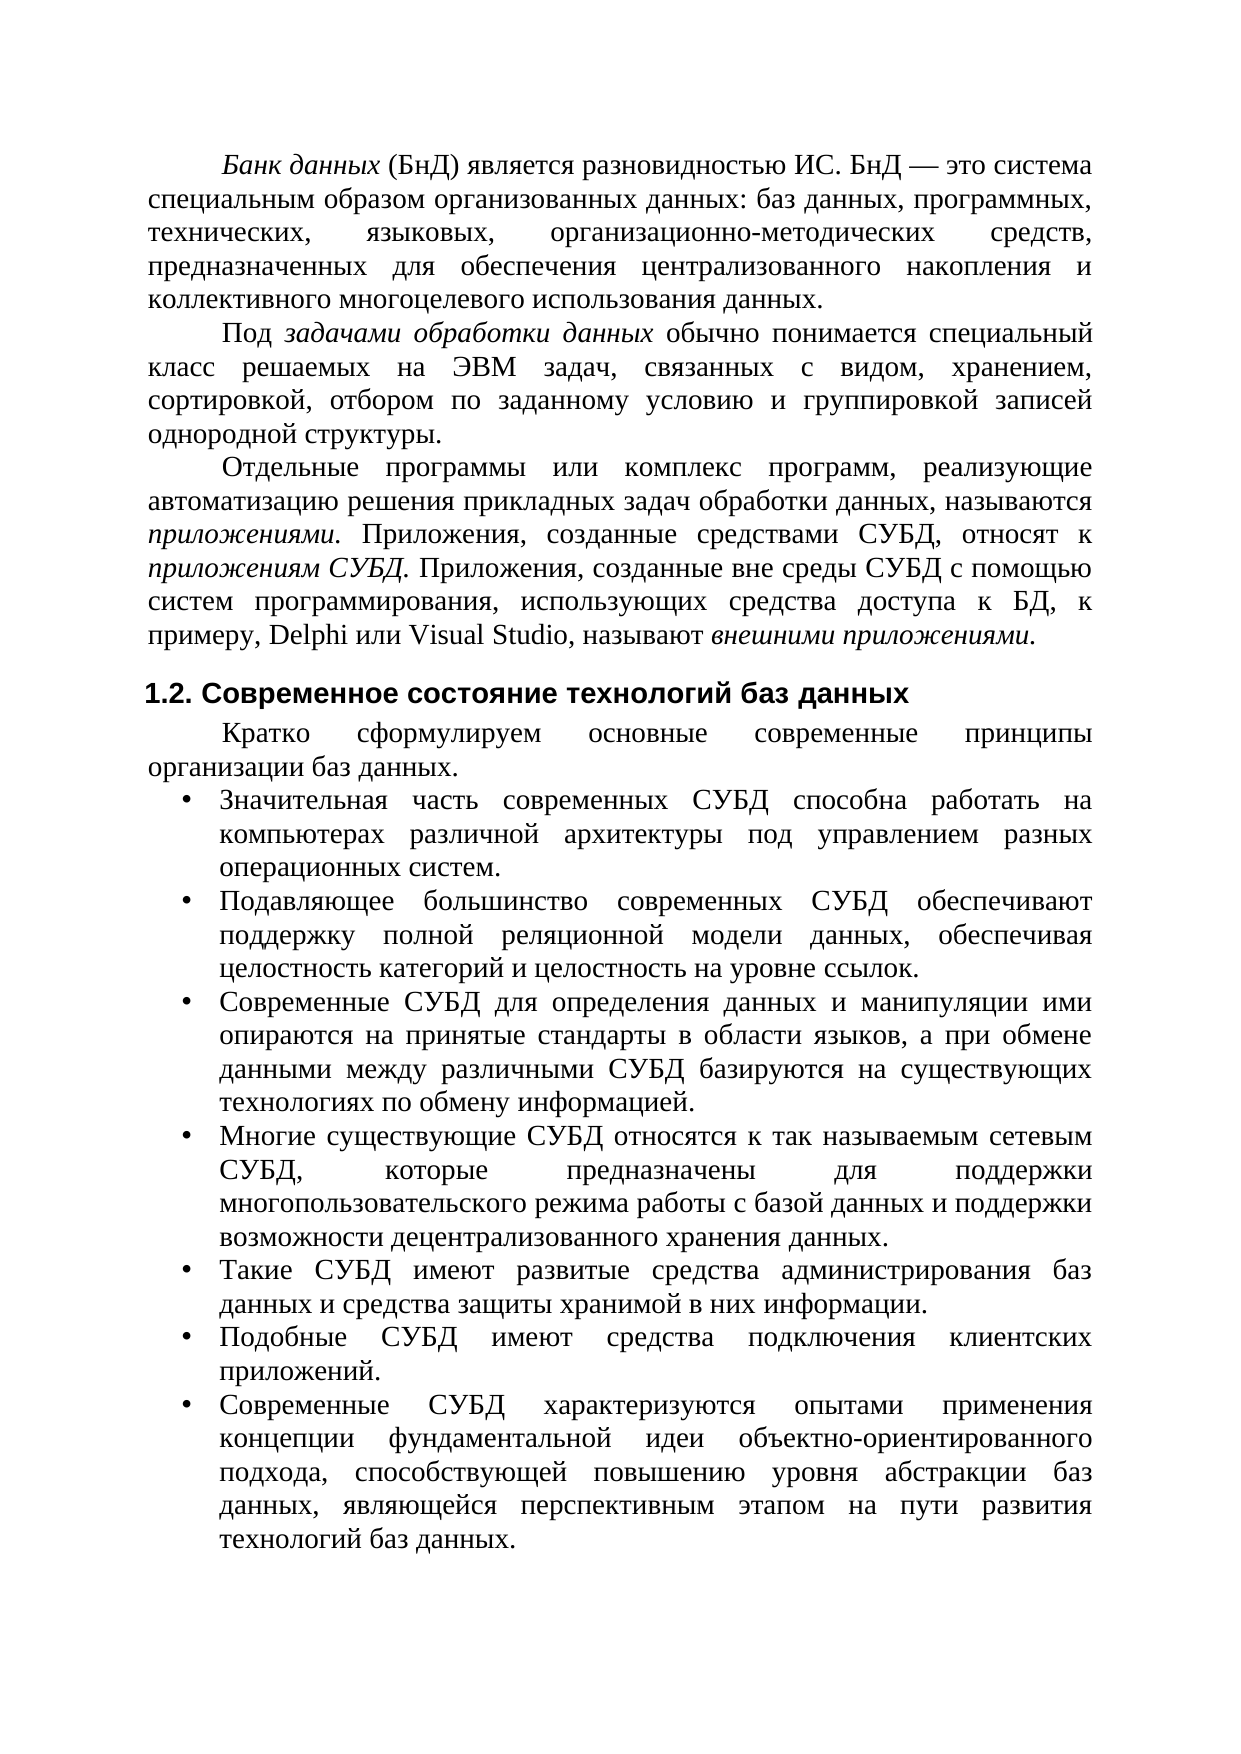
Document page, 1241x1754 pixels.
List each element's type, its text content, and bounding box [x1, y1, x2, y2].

text Под задачами обработки данных обычно понимается специальный класс решаемых на ЭВМ задач, связанных с видом, хранением, сортировкой, отбором по заданному условию и группировкой записей однородной структуры. [148, 315, 1093, 449]
list Значительная часть современных СУБД способна работать на компьютерах различной архитектуры под управлением разных операционных систем. [182, 782, 1093, 883]
list Подобные СУБД имеют средства подключения клиентских приложений. [182, 1319, 1093, 1387]
list Современные СУБД характеризуются опытами применения концепции фундаментальной идеи объектно-ориентированного подхода, способствующей повышению уровня абстракции баз данных, являющейся перспективным этапом на пути развития технологий баз данных. [182, 1387, 1093, 1554]
list Многие существующие СУБД относятся к так называемым сетевым СУБД, которые предназначены для поддержки многопользовательского режима работы с базой данных и поддержки возможности децентрализованного хранения данных. [182, 1118, 1093, 1252]
list Такие СУБД имеют развитые средства администрирования баз данных и средства защиты хранимой в них информации. [182, 1252, 1093, 1319]
text Отдельные программы или комплекс программ, реализующие автоматизацию решения прикладных задач обработки данных, называются приложениями. Приложения, созданные средствами СУБД, относят к приложениям СУБД. Приложения, созданные вне среды СУБД с помощью систем программирования, использующих средства доступа к БД, к примеру, Delphi или Visual Studio, называют внешними приложениями. [148, 449, 1093, 651]
list Современные СУБД для определения данных и манипуляции ими опираются на принятые стандарты в области языков, а при обмене данными между различными СУБД базируются на существующих технологиях по обмену информацией. [182, 984, 1093, 1118]
list Подавляющее большинство современных СУБД обеспечивают поддержку полной реляционной модели данных, обеспечивая целостность категорий и целостность на уровне ссылок. [182, 883, 1093, 984]
subtitle Современное состояние технологий баз данных [144, 676, 1159, 709]
text Банк данных (БнД) является разновидностью ИС. БнД — это система специальным образом организованных данных: баз данных, программных, технических, языковых, организационно-методических средств, предназначенных для обеспечения централизованного накопления и коллективного многоцелевого использования данных. [148, 147, 1093, 315]
text Кратко сформулируем основные современные принципы организации баз данных. [148, 715, 1093, 782]
